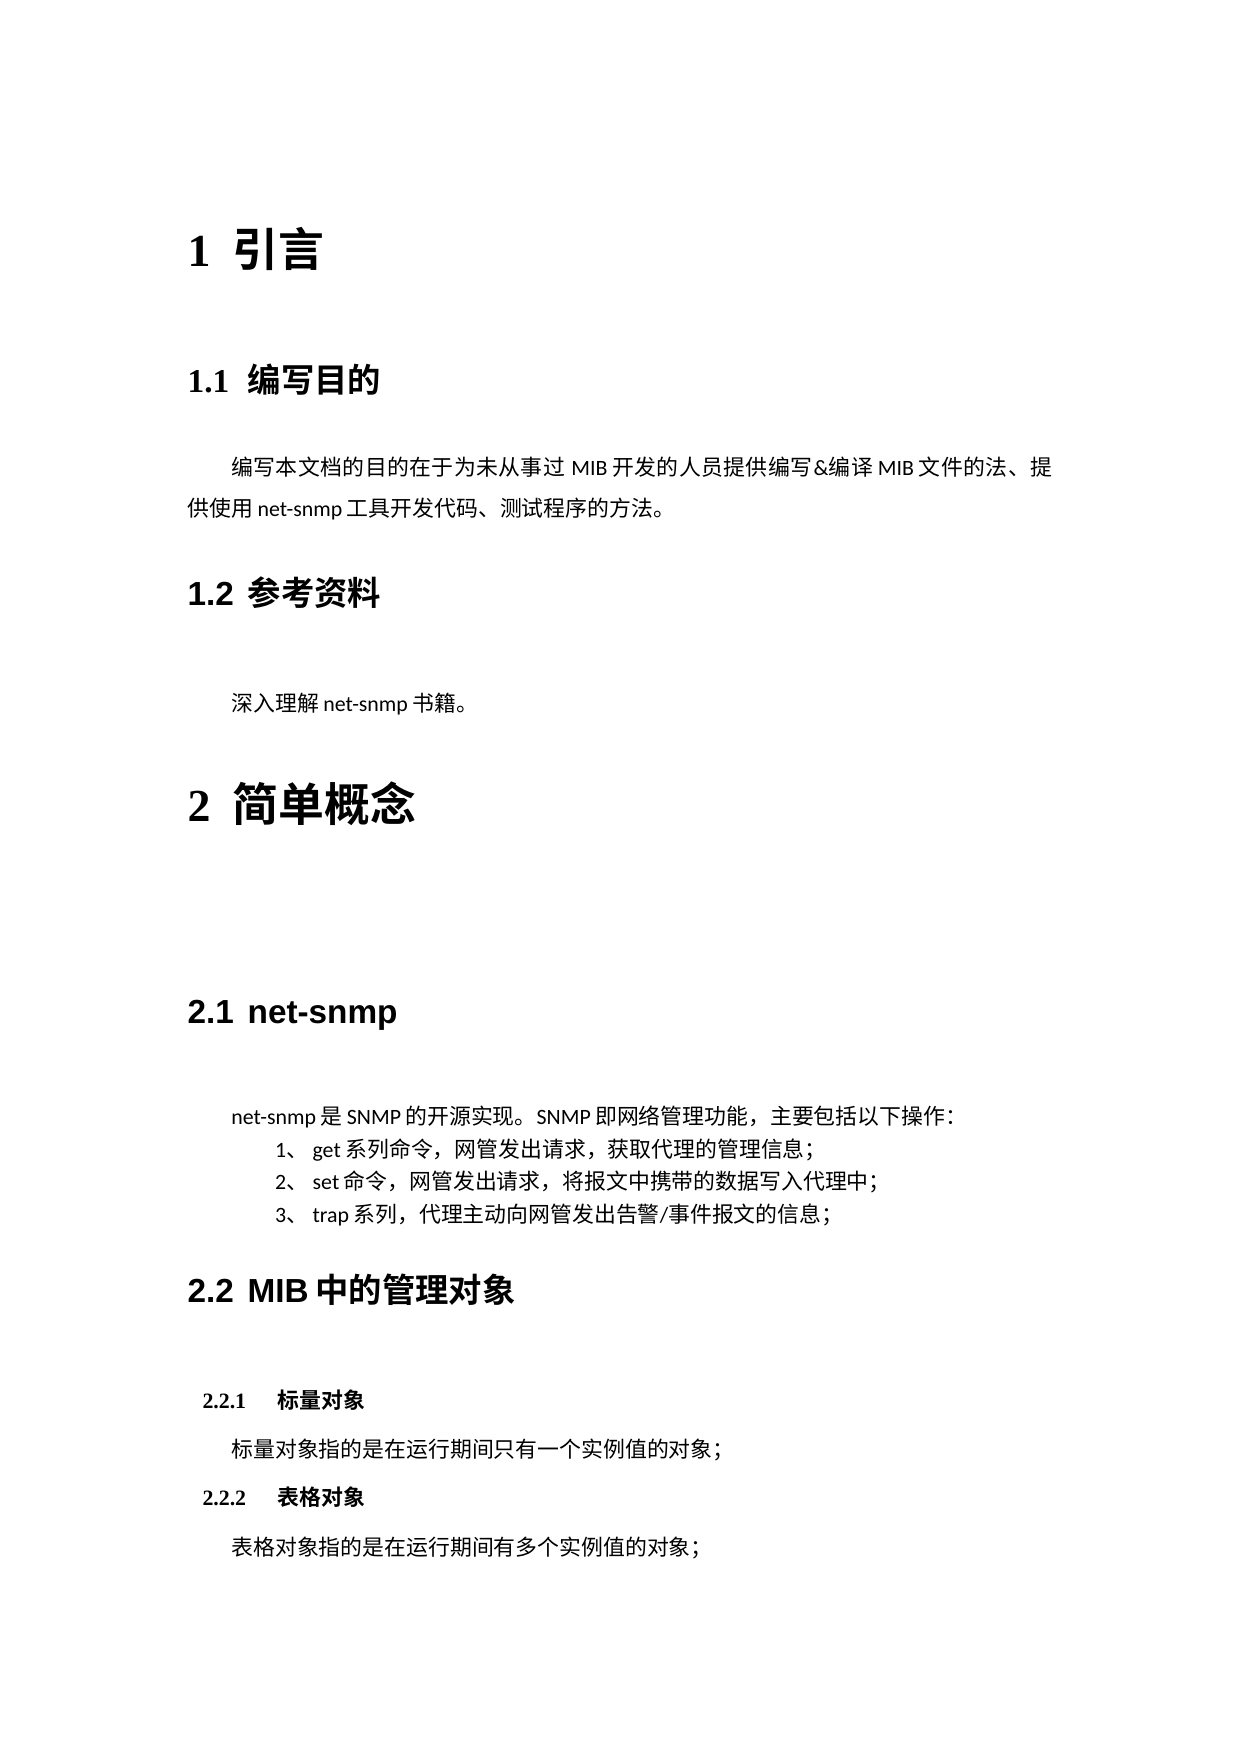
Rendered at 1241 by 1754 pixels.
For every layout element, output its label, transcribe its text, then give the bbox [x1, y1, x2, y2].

list get系列命令，网管发出请求，获取代理的管理信息； [275, 1131, 1053, 1164]
subtitle 标量对象 [202, 1383, 1053, 1415]
text 编写本文档的目的在于为未从事过MIB开发的人员提供编写&编译MIB文件的法、提供使用net-snmp工具开发代码、测试程序的方法。 [187, 450, 1053, 523]
subtitle 参考资料 [187, 558, 1053, 623]
text 表格对象指的是在运行期间有多个实例值的对象； [187, 1529, 1053, 1562]
subtitle 引言 [187, 197, 1053, 295]
subtitle net-snmp [187, 978, 1053, 1043]
text net-snmp是SNMP的开源实现。SNMP即网络管理功能，主要包括以下操作： [231, 1099, 1053, 1131]
subtitle 表格对象 [202, 1480, 1053, 1513]
list trap系列，代理主动向网管发出告警/事件报文的信息； [275, 1196, 1053, 1229]
subtitle 编写目的 [187, 346, 1053, 411]
subtitle 简单概念 [187, 753, 1053, 851]
list set命令，网管发出请求，将报文中携带的数据写入代理中； [275, 1164, 1053, 1196]
subtitle MIB中的管理对象 [187, 1256, 1053, 1321]
text 标量对象指的是在运行期间只有一个实例值的对象； [187, 1432, 1053, 1464]
text 深入理解net-snmp书籍。 [231, 685, 1053, 718]
